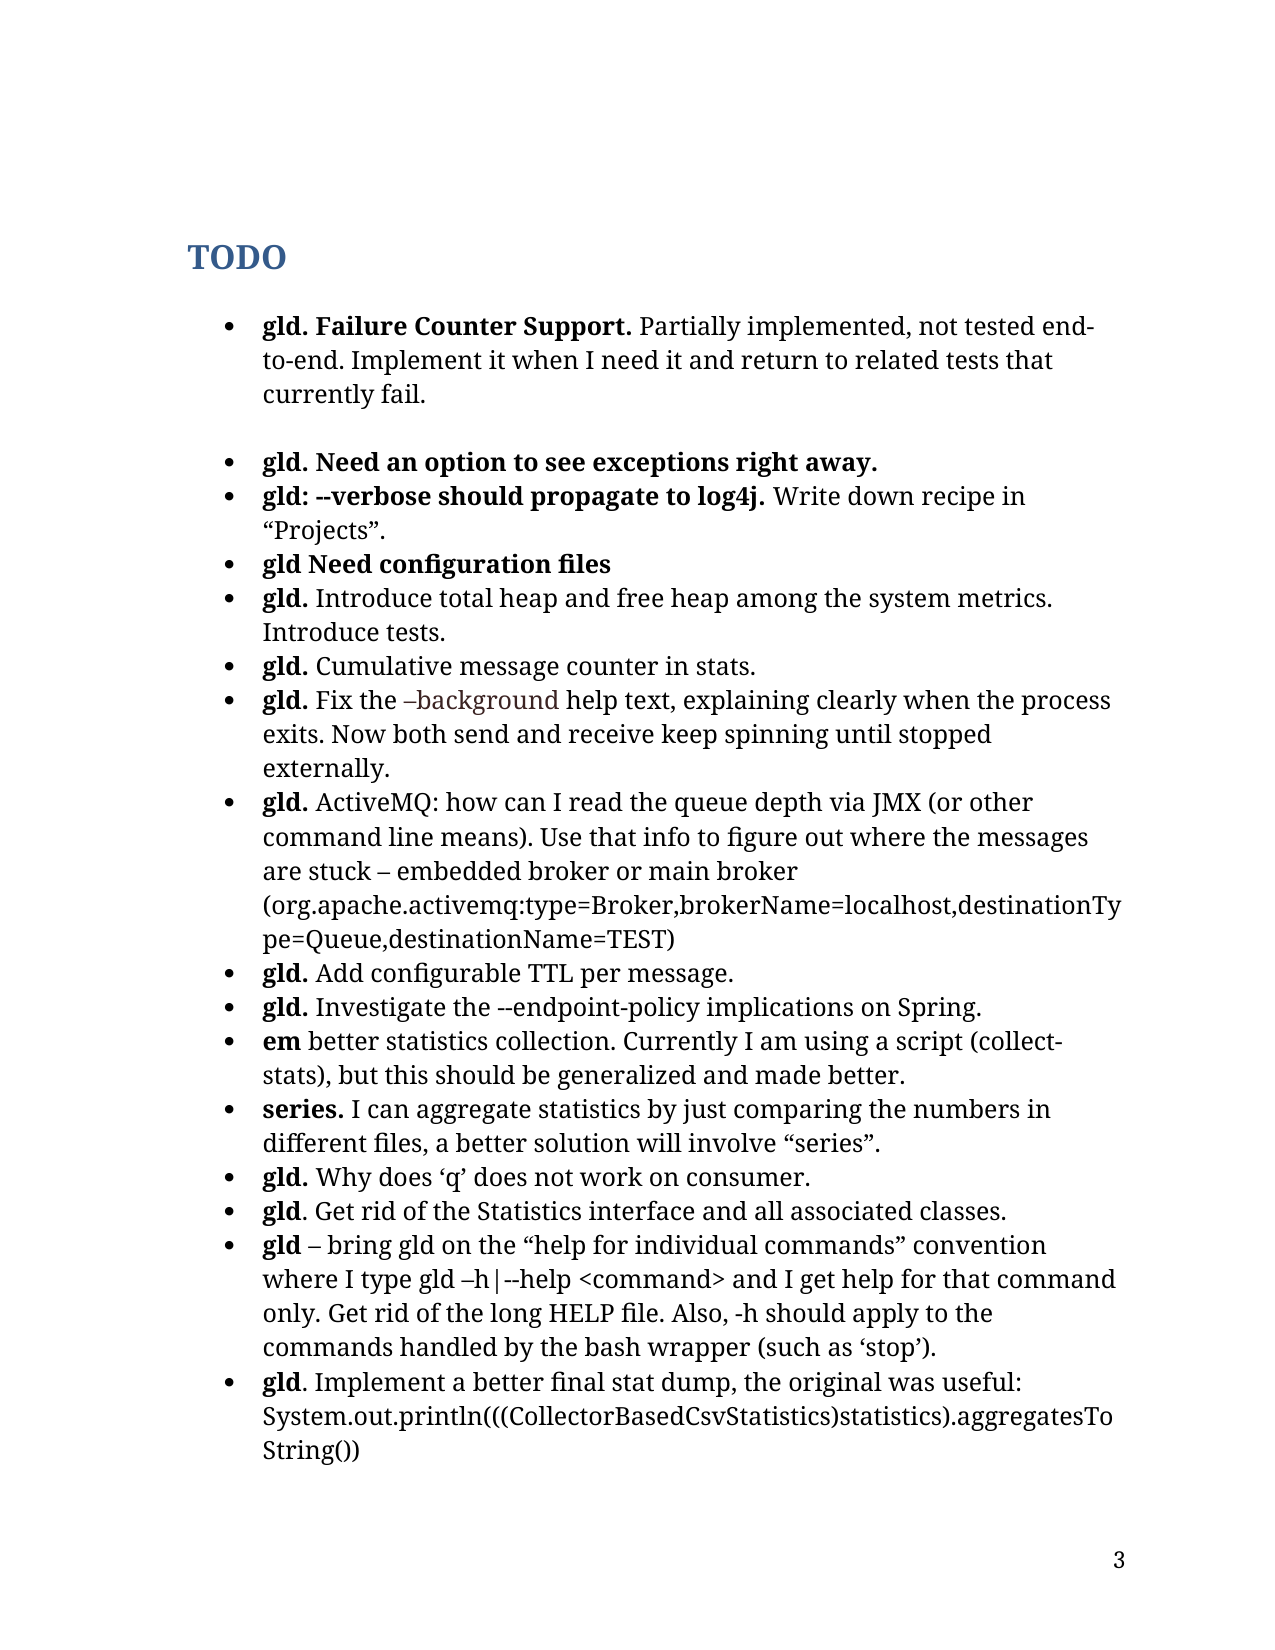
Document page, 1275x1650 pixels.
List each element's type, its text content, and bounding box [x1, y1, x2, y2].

list gld: --verbose should propagate to log4j. Write down recipe in “Projects”. [225, 478, 1125, 547]
list em better statistics collection. Currently I am using a script (collect-stats), but this should be generalized and made better. [225, 1023, 1125, 1092]
list gld. Introduce total heap and free heap among the system metrics. Introduce tests. [225, 581, 1125, 649]
list gld. Investigate the --endpoint-policy implications on Spring. [225, 989, 1125, 1023]
list gld. Failure Counter Support. Partially implemented, not tested end-to-end. Implement it when I need it and return to related tests that currently fail. [225, 308, 1125, 410]
list gld Need configuration files [225, 547, 1125, 581]
list gld. Need an option to see exceptions right away. [225, 444, 1125, 478]
list gld. Get rid of the Statistics interface and all associated classes. [225, 1194, 1125, 1228]
list gld – bring gld on the “help for individual commands” convention where I type gld –h|--help <command> and I get help for that command only. Get rid of the long HELP file. Also, -h should apply to the commands handled by the bash wrapper (such as ‘stop’). [225, 1228, 1125, 1364]
list series. I can aggregate statistics by just comparing the numbers in different files, a better solution will involve “series”. [225, 1092, 1125, 1160]
subtitle TODO [187, 234, 1125, 279]
list gld. ActiveMQ: how can I read the queue depth via JMX (or other command line means). Use that info to figure out where the messages are stuck – embedded broker or main broker (org.apache.activemq:type=Broker,brokerName=localhost,destinationType=Queue,destinationName=TEST) [225, 785, 1125, 955]
list gld. Add configurable TTL per message. [225, 955, 1125, 989]
list gld. Fix the –background help text, explaining clearly when the process exits. Now both send and receive keep spinning until stopped externally. [225, 683, 1125, 785]
list gld. Why does ‘q’ does not work on consumer. [225, 1160, 1125, 1194]
list gld. Implement a better final stat dump, the original was useful: System.out.println(((CollectorBasedCsvStatistics)statistics).aggregatesToString()) [225, 1364, 1125, 1466]
list gld. Cumulative message counter in stats. [225, 649, 1125, 683]
